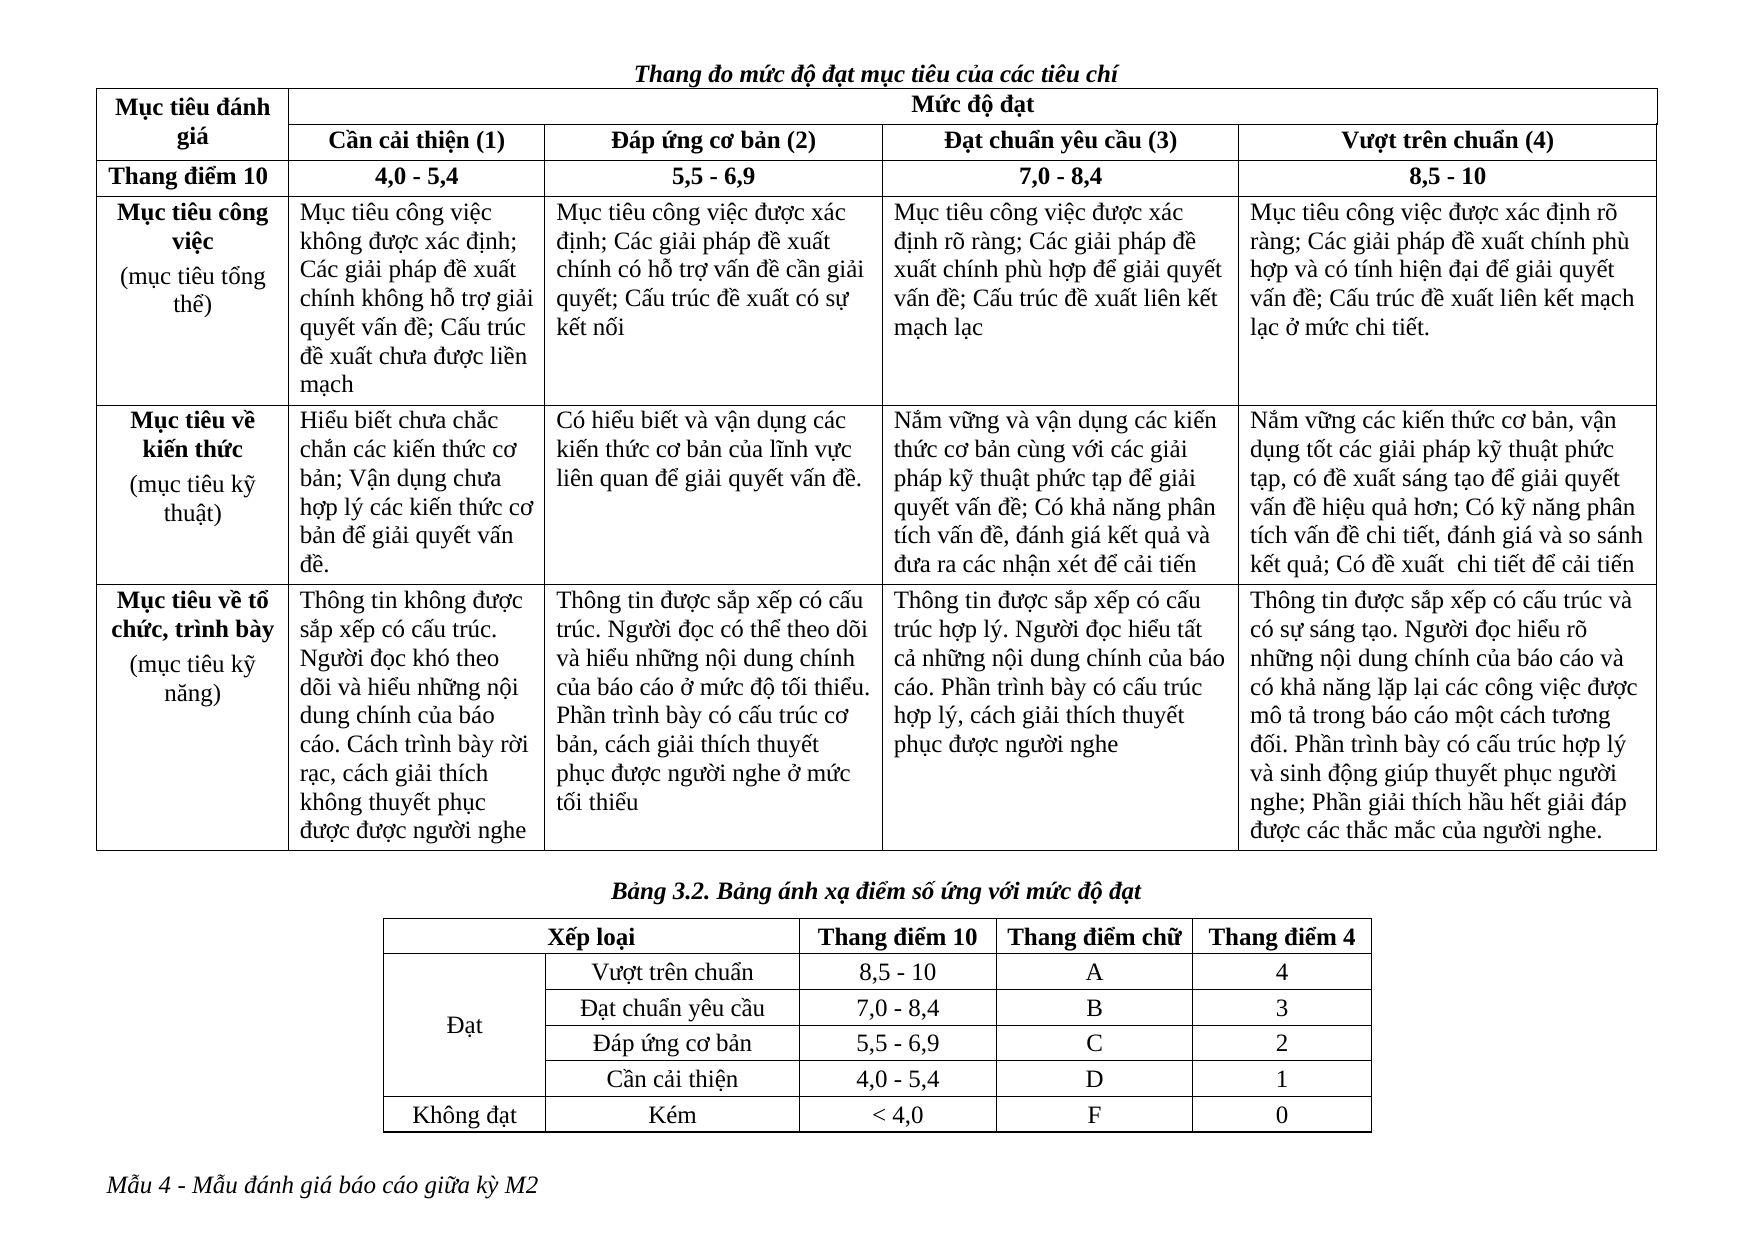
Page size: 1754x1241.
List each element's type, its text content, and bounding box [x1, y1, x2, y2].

table_cell Mục tiêu công việc (mục tiêu tổng thể) [97, 197, 288, 404]
table_cell Đạt [384, 954, 545, 1096]
table_cell 8,5 - 10 [800, 954, 996, 989]
table_cell Mục tiêu công việc được xác định; Các giải pháp đề xuất chính có hỗ trợ vấn đề cần giải quyết; Cấu trúc đề xuất có sự kết nối [545, 197, 882, 404]
table_cell Cần cải thiện (1) [289, 125, 544, 160]
text Thang đo mức độ đạt mục tiêu của các tiêu chí [106, 59, 1648, 88]
table_cell Mục tiêu về tổ chức, trình bày (mục tiêu kỹ năng) [97, 585, 288, 850]
table_cell Mục tiêu công việc được xác định rõ ràng; Các giải pháp đề xuất chính phù hợp và có tính hiện đại để giải quyết vấn đề; Cấu trúc đề xuất liên kết mạch lạc ở mức chi tiết. [1239, 197, 1656, 404]
table_cell Hiểu biết chưa chắc chắn các kiến thức cơ bản; Vận dụng chưa hợp lý các kiến thức cơ bản để giải quyết vấn đề. [289, 406, 544, 584]
table_cell 5,5 - 6,9 [800, 1026, 996, 1060]
table_header Thang điểm 4 [1193, 919, 1371, 953]
table_cell 7,0 - 8,4 [800, 990, 996, 1024]
table_cell Mục tiêu công việc được xác định rõ ràng; Các giải pháp đề xuất chính phù hợp để giải quyết vấn đề; Cấu trúc đề xuất liên kết mạch lạc [883, 197, 1238, 404]
table_cell Đáp ứng cơ bản (2) [545, 125, 882, 160]
table_cell 4 [1193, 954, 1371, 989]
table_cell Thông tin được sắp xếp có cấu trúc và có sự sáng tạo. Người đọc hiểu rõ những nội dung chính của báo cáo và có khả năng lặp lại các công việc được mô tả trong báo cáo một cách tương đối. Phần trình bày có cấu trúc hợp lý và sinh động giúp thuyết phục người nghe; Phần giải thích hầu hết giải đáp được các thắc mắc của người nghe. [1239, 585, 1656, 850]
table_cell Vượt trên chuẩn (4) [1239, 125, 1656, 160]
table_cell Cần cải thiện [546, 1061, 799, 1096]
table_cell 2 [1193, 1026, 1371, 1060]
table_cell Nắm vững các kiến thức cơ bản, vận dụng tốt các giải pháp kỹ thuật phức tạp, có đề xuất sáng tạo để giải quyết vấn đề hiệu quả hơn; Có kỹ năng phân tích vấn đề chi tiết, đánh giá và so sánh kết quả; Có đề xuất chi tiết để cải tiến [1239, 406, 1656, 584]
table_cell Có hiểu biết và vận dụng các kiến thức cơ bản của lĩnh vực liên quan để giải quyết vấn đề. [545, 406, 882, 584]
table_cell Mục tiêu về kiến thức (mục tiêu kỹ thuật) [97, 406, 288, 584]
table_cell Không đạt [384, 1097, 545, 1131]
table_header Thang điểm 10 [800, 919, 996, 953]
table_cell Thang điểm 10 [97, 161, 288, 196]
table_cell 0 [1193, 1097, 1371, 1131]
table_cell 3 [1193, 990, 1371, 1024]
table_cell Vượt trên chuẩn [546, 954, 799, 989]
table_cell 1 [1193, 1061, 1371, 1096]
text Bảng 3.2. Bảng ánh xạ điểm số ứng với mức độ đạt [106, 876, 1648, 905]
table_header Mức độ đạt [289, 89, 1657, 124]
table_cell C [997, 1026, 1192, 1060]
table_cell 4,0 - 5,4 [800, 1061, 996, 1096]
table_cell Đạt chuẩn yêu cầu [546, 990, 799, 1024]
table_cell 7,0 - 8,4 [883, 161, 1238, 196]
table_cell Nắm vững và vận dụng các kiến thức cơ bản cùng với các giải pháp kỹ thuật phức tạp để giải quyết vấn đề; Có khả năng phân tích vấn đề, đánh giá kết quả và đưa ra các nhận xét để cải tiến [883, 406, 1238, 584]
table_cell 5,5 - 6,9 [545, 161, 882, 196]
table_cell A [997, 954, 1192, 989]
table_cell Mục tiêu công việc không được xác định; Các giải pháp đề xuất chính không hỗ trợ giải quyết vấn đề; Cấu trúc đề xuất chưa được liền mạch [289, 197, 544, 404]
table_header Mục tiêu đánh giá [97, 89, 288, 160]
table_cell 8,5 - 10 [1239, 161, 1656, 196]
table_cell D [997, 1061, 1192, 1096]
table_header Xếp loại [384, 919, 799, 953]
table_cell Thông tin được sắp xếp có cấu trúc. Người đọc có thể theo dõi và hiểu những nội dung chính của báo cáo ở mức độ tối thiểu. Phần trình bày có cấu trúc cơ bản, cách giải thích thuyết phục được người nghe ở mức tối thiểu [545, 585, 882, 850]
table_cell < 4,0 [800, 1097, 996, 1131]
table_cell Thông tin không được sắp xếp có cấu trúc. Người đọc khó theo dõi và hiểu những nội dung chính của báo cáo. Cách trình bày rời rạc, cách giải thích không thuyết phục được được người nghe [289, 585, 544, 850]
table_cell Đáp ứng cơ bản [546, 1026, 799, 1060]
table_cell F [997, 1097, 1192, 1131]
table_cell Đạt chuẩn yêu cầu (3) [883, 125, 1238, 160]
table_cell Thông tin được sắp xếp có cấu trúc hợp lý. Người đọc hiểu tất cả những nội dung chính của báo cáo. Phần trình bày có cấu trúc hợp lý, cách giải thích thuyết phục được người nghe [883, 585, 1238, 850]
table_header Thang điểm chữ [997, 919, 1192, 953]
table_cell Kém [546, 1097, 799, 1131]
table_cell B [997, 990, 1192, 1024]
table_cell 4,0 - 5,4 [289, 161, 544, 196]
